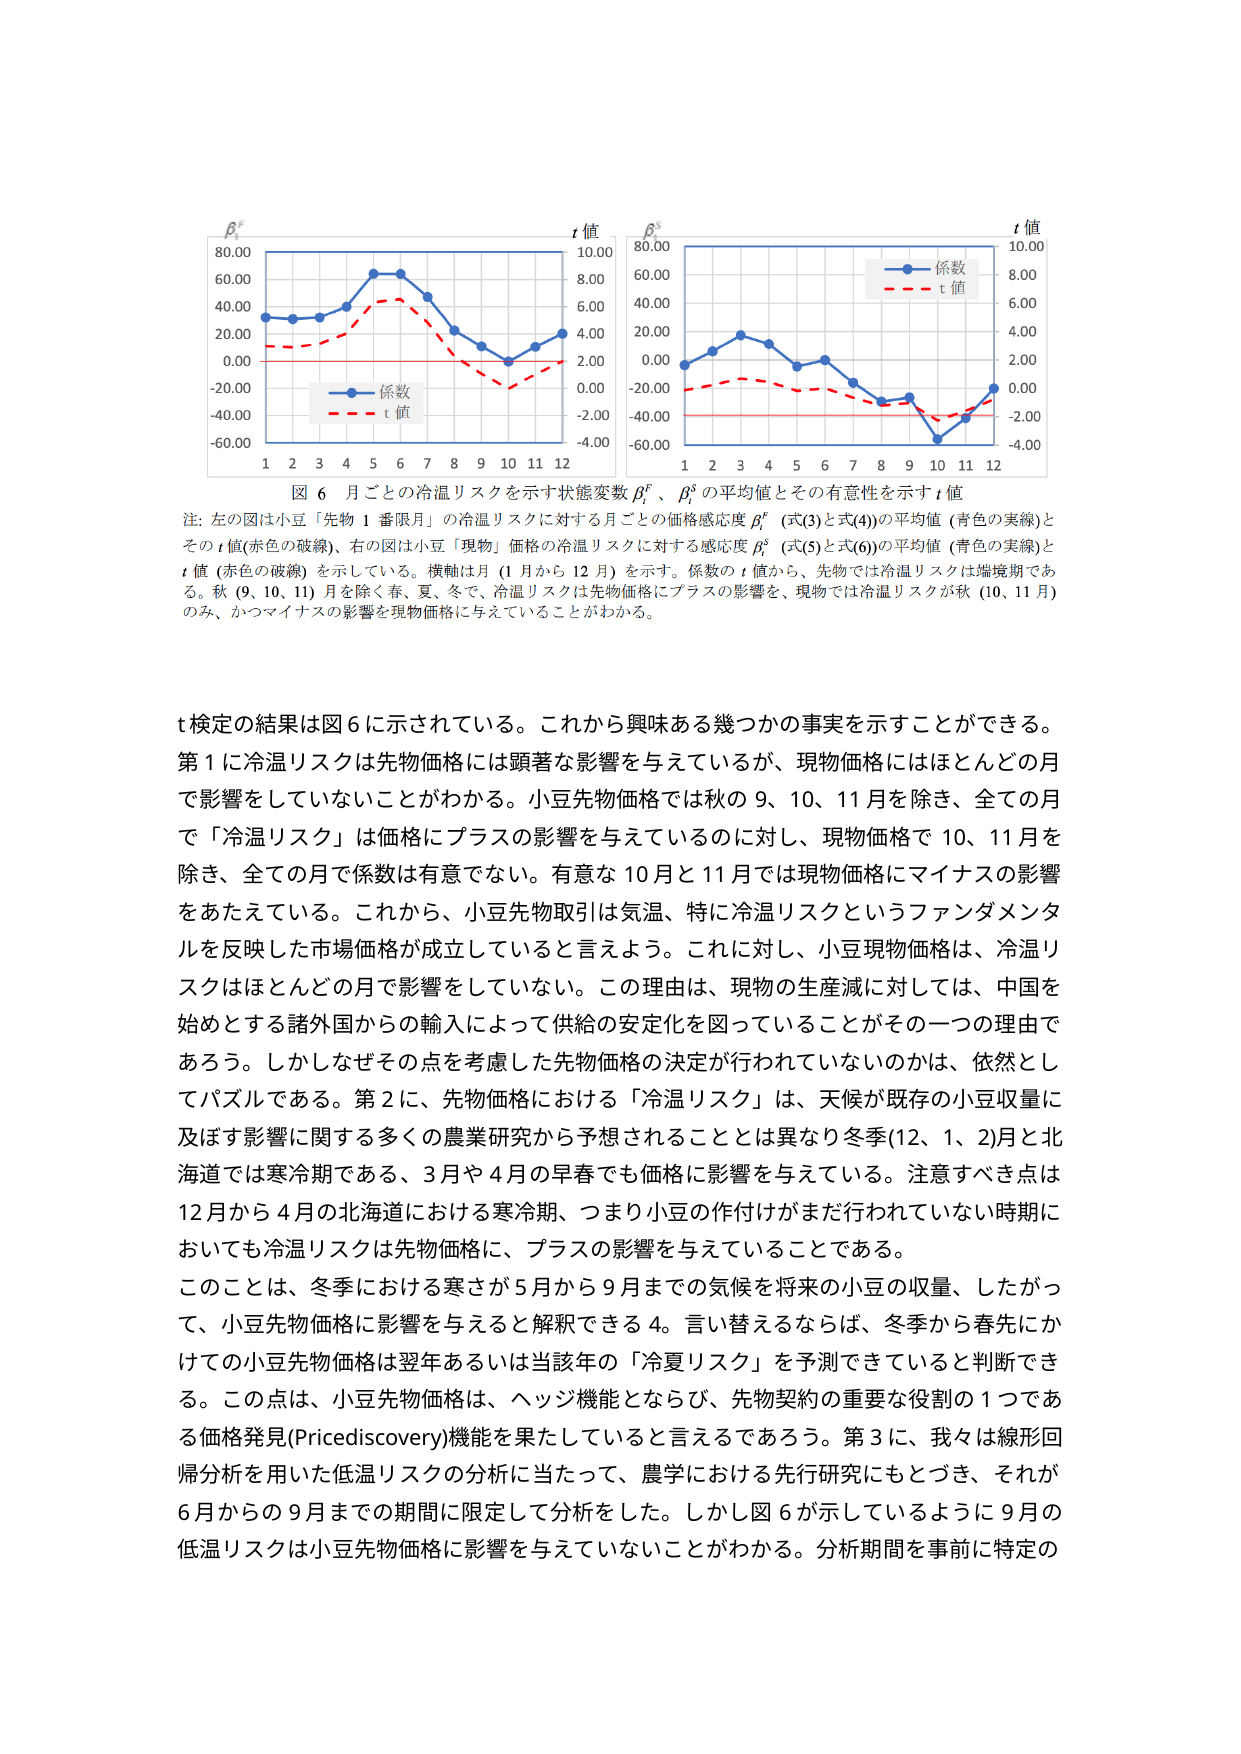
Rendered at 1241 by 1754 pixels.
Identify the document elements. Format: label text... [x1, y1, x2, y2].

text t検定の結果は図6に示されている。これから興味ある幾つかの事実を示すことができる。第1に冷温リスクは先物価格には顕著な影響を与えているが、現物価格にはほとんどの月で影響をしていないことがわかる。小豆先物価格では秋の9、10、11月を除き、全ての月で「冷温リスク」は価格にプラスの影響を与えているのに対し、現物価格で10、11月を除き、全ての月で係数は有意でない。有意な10月と11月では現物価格にマイナスの影響をあたえている。これから、小豆先物取引は気温、特に冷温リスクというファンダメンタルを反映した市場価格が成立していると言えよう。これに対し、小豆現物価格は、冷温リスクはほとんどの月で影響をしていない。この理由は、現物の生産減に対しては、中国を始めとする諸外国からの輸入によって供給の安定化を図っていることがその一つの理由であろう。しかしなぜその点を考慮した先物価格の決定が行われていないのかは、依然としてパズルである。第2に、先物価格における「冷温リスク」は、天候が既存の小豆収量に及ぼす影響に関する多くの農業研究から予想されることとは異なり冬季(12、1、2)月と北海道では寒冷期である、3月や4月の早春でも価格に影響を与えている。注意すべき点は12月から4月の北海道における寒冷期、つまり小豆の作付けがまだ行われていない時期においても冷温リスクは先物価格に、プラスの影響を与えていることである。 [177, 704, 1063, 1267]
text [177, 1267, 1063, 1567]
picture [177, 216, 1063, 637]
